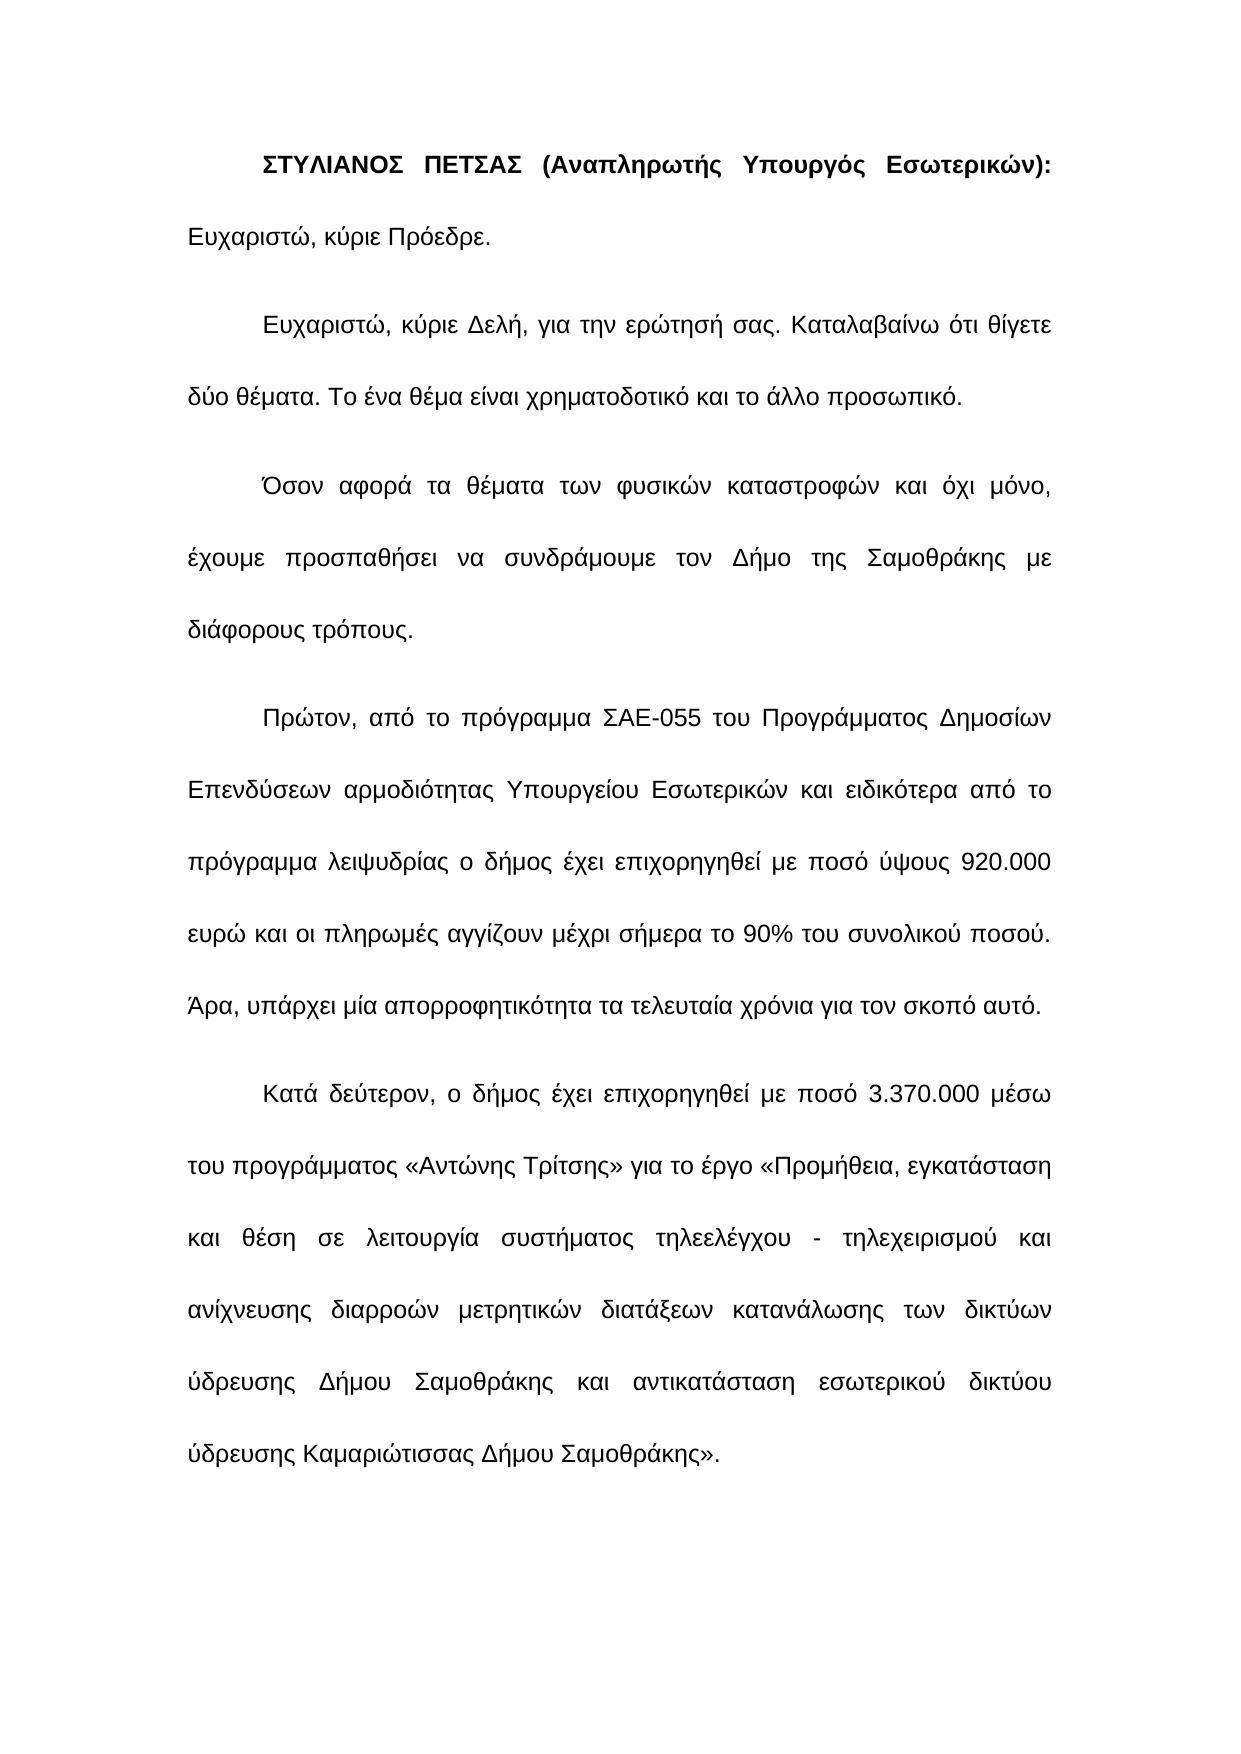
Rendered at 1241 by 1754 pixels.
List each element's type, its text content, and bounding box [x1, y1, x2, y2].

text Κατά δεύτερον, ο δήμος έχει επιχορηγηθεί με ποσό 3.370.000 μέσω του προγράμματος «Αντώνης Τρίτσης» για το έργο «Προμήθεια, εγκατάσταση και θέση σε λειτουργία συστήματος τηλεελέγχου - τηλεχειρισμού και ανίχνευσης διαρροών μετρητικών διατάξεων κατανάλωσης των δικτύων ύδρευσης Δήμου Σαμοθράκης και αντικατάσταση εσωτερικού δικτύου ύδρευσης Καμαριώτισσας Δήμου Σαμοθράκης». [187, 1079, 1053, 1467]
text Όσον αφορά τα θέματα των φυσικών καταστροφών και όχι μόνο, έχουμε προσπαθήσει να συνδράμουμε τον Δήμο της Σαμοθράκης με διάφορους τρόπους. [187, 471, 1053, 643]
text Πρώτον, από το πρόγραμμα ΣΑΕ-055 του Προγράμματος Δημοσίων Επενδύσεων αρμοδιότητας Υπουργείου Εσωτερικών και ειδικότερα από το πρόγραμμα λειψυδρίας ο δήμος έχει επιχορηγηθεί με ποσό ύψους 920.000 ευρώ και οι πληρωμές αγγίζουν μέχρι σήμερα το 90% του συνολικού ποσού. Άρα, υπάρχει μία απορροφητικότητα τα τελευταία χρόνια για τον σκοπό αυτό. [187, 703, 1053, 1019]
text ΣΤΥΛΙΑΝΟΣ ΠΕΤΣΑΣ (Αναπληρωτής Υπουργός Εσωτερικών): Ευχαριστώ, κύριε Πρόεδρε. [187, 150, 1053, 251]
text Ευχαριστώ, κύριε Δελή, για την ερώτησή σας. Καταλαβαίνω ότι θίγετε δύο θέματα. Το ένα θέμα είναι χρηματοδοτικό και το άλλο προσωπικό. [187, 310, 1053, 411]
